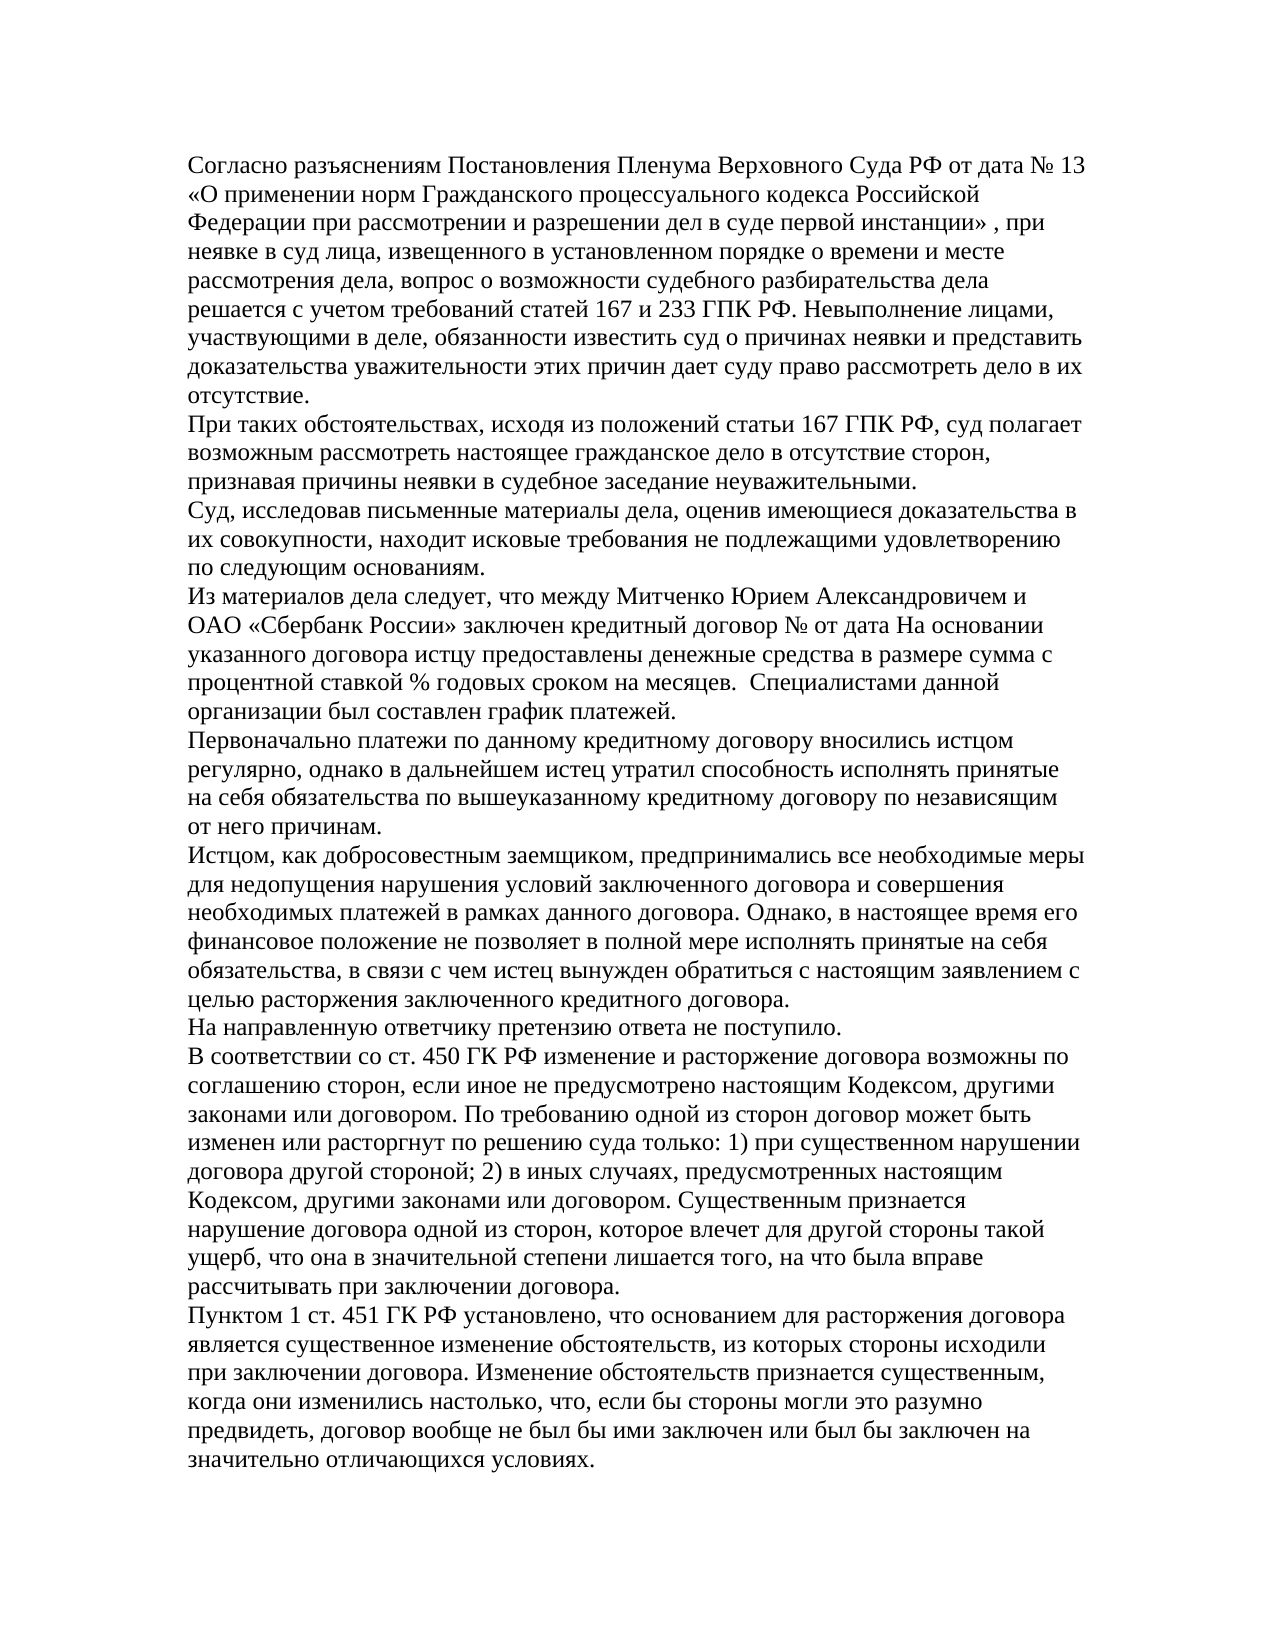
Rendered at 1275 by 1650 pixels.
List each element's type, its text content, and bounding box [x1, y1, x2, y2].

text Пунктом 1 ст. 451 ГК РФ установлено, что основанием для расторжения договора является существенное изменение обстоятельств, из которых стороны исходили при заключении договора. Изменение обстоятельств признается существенным, когда они изменились настолько, что, если бы стороны могли это разумно предвидеть, договор вообще не был бы ими заключен или был бы заключен на значительно отличающихся условиях. [187, 1300, 1087, 1472]
text Из материалов дела следует, что между Митченко Юрием Александровичем и ОАО «Сбербанк России» заключен кредитный договор № от дата На основании указанного договора истцу предоставлены денежные средства в размере сумма с процентной ставкой % годовых сроком на месяцев. Специалистами данной организации был составлен график платежей. [187, 581, 1087, 725]
text Согласно разъяснениям Постановления Пленума Верховного Суда РФ от дата № 13 «О применении норм Гражданского процессуального кодекса Российской Федерации при рассмотрении и разрешении дел в суде первой инстанции» , при неявке в суд лица, извещенного в установленном порядке о времени и месте рассмотрения дела, вопрос о возможности судебного разбирательства дела решается с учетом требований статей 167 и 233 ГПК РФ. Невыполнение лицами, участвующими в деле, обязанности известить суд о причинах неявки и представить доказательства уважительности этих причин дает суду право рассмотреть дело в их отсутствие. [187, 150, 1087, 409]
text Истцом, как добросовестным заемщиком, предпринимались все необходимые меры для недопущения нарушения условий заключенного договора и совершения необходимых платежей в рамках данного договора. Однако, в настоящее время его финансовое положение не позволяет в полной мере исполнять принятые на себя обязательства, в связи с чем истец вынужден обратиться с настоящим заявлением с целью расторжения заключенного кредитного договора. [187, 840, 1087, 1012]
text На направленную ответчику претензию ответа не поступило. [187, 1012, 1087, 1041]
text Первоначально платежи по данному кредитному договору вносились истцом регулярно, однако в дальнейшем истец утратил способность исполнять принятые на себя обязательства по вышеуказанному кредитному договору по независящим от него причинам. [187, 725, 1087, 840]
text Суд, исследовав письменные материалы дела, оценив имеющиеся доказательства в их совокупности, находит исковые требования не подлежащими удовлетворению по следующим основаниям. [187, 495, 1087, 581]
text При таких обстоятельствах, исходя из положений статьи 167 ГПК РФ, суд полагает возможным рассмотреть настоящее гражданское дело в отсутствие сторон, признавая причины неявки в судебное заседание неуважительными. [187, 409, 1087, 495]
text В соответствии со ст. 450 ГК РФ изменение и расторжение договора возможны по соглашению сторон, если иное не предусмотрено настоящим Кодексом, другими законами или договором. По требованию одной из сторон договор может быть изменен или расторгнут по решению суда только: 1) при существенном нарушении договора другой стороной; 2) в иных случаях, предусмотренных настоящим Кодексом, другими законами или договором. Существенным признается нарушение договора одной из сторон, которое влечет для другой стороны такой ущерб, что она в значительной степени лишается того, на что была вправе рассчитывать при заключении договора. [187, 1041, 1087, 1300]
